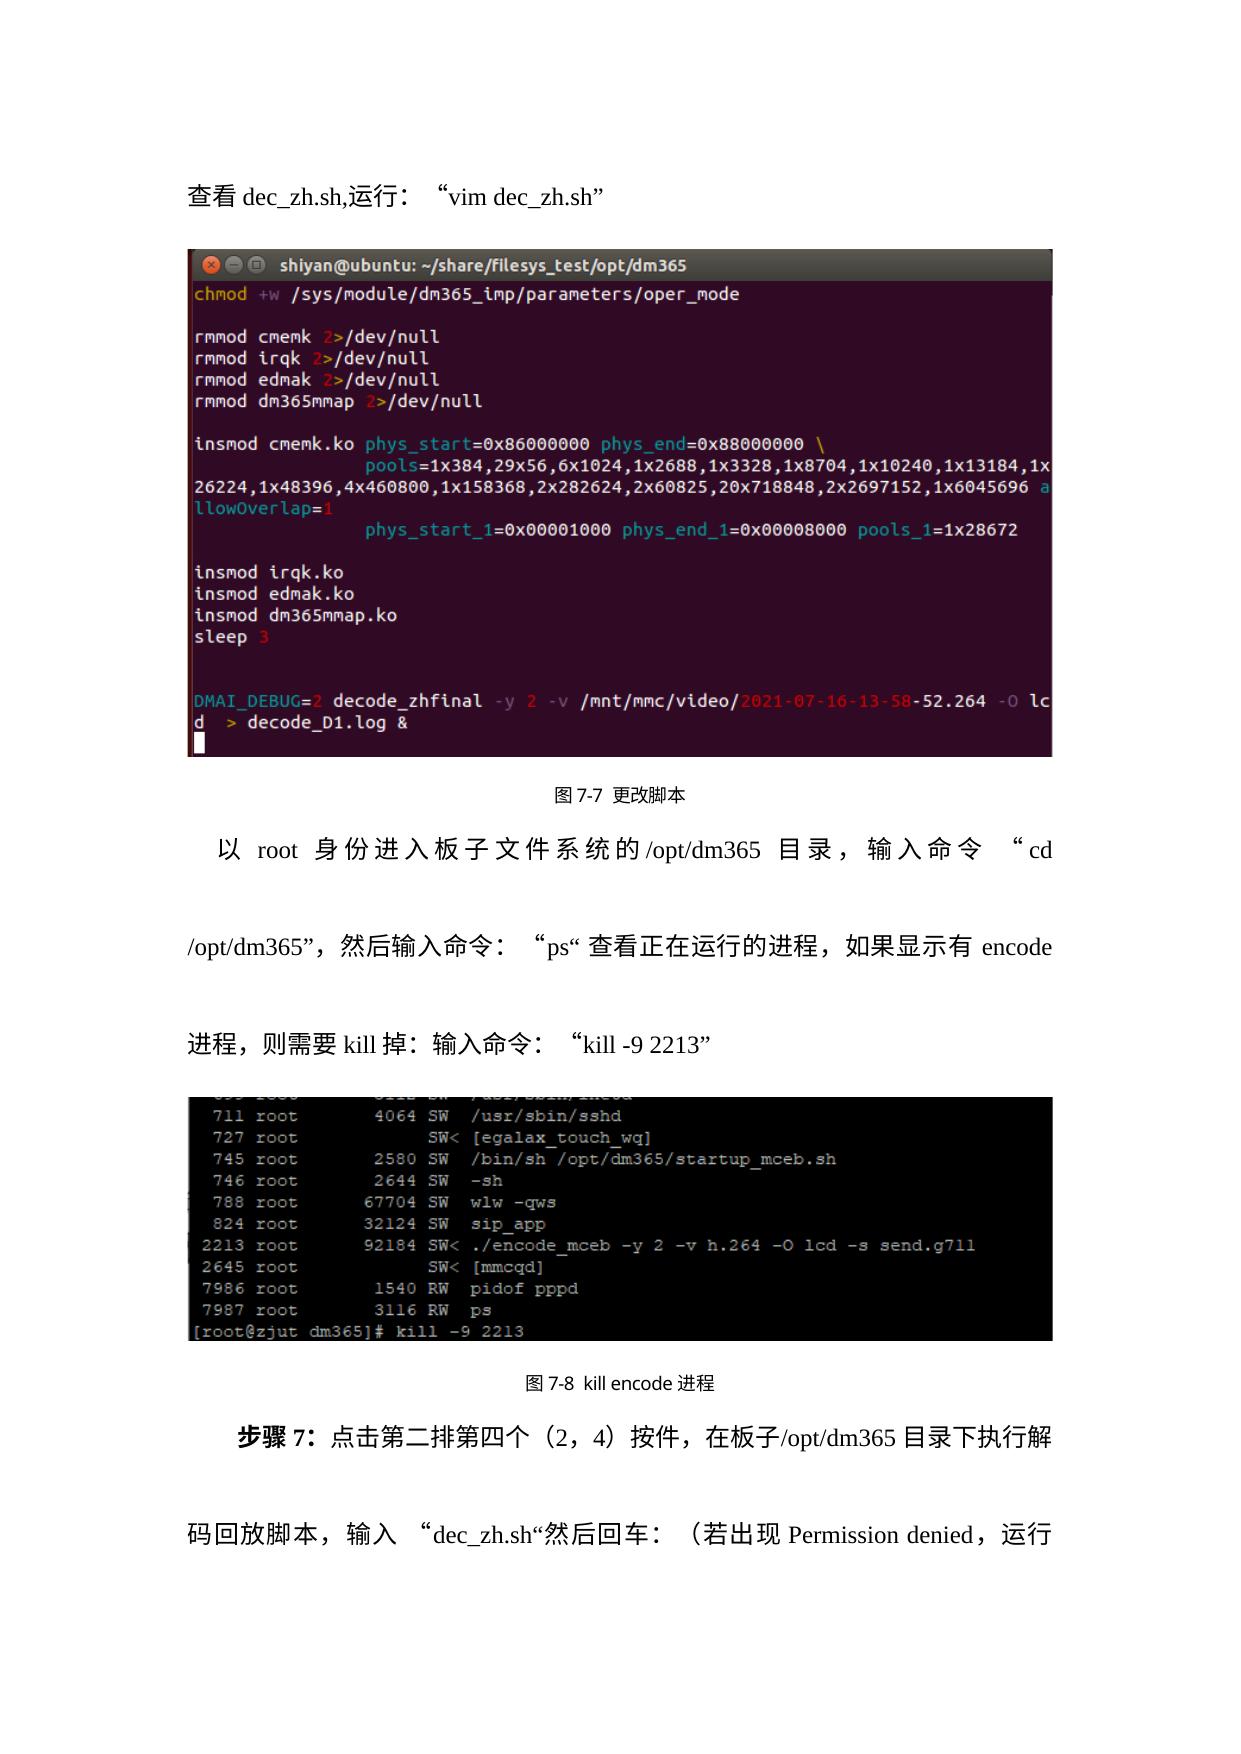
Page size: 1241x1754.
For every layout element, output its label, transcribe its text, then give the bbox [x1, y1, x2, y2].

picture [187, 1097, 1053, 1341]
text 查看dec_zh.sh,运行：“vim dec_zh.sh” [187, 162, 1053, 227]
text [187, 1403, 1053, 1565]
picture [187, 249, 1053, 757]
text 图7-7 更改脚本 [187, 778, 1053, 811]
text 图7-8 kill encode 进程 [187, 1366, 1053, 1399]
text 以 root 身份进入板子文件系统的/opt/dm365 目录，输入命令 “cd /opt/dm365”，然后输入命令：“ps“ 查看正在运行的进程，如果显示有 encode 进程，则需要 kill 掉：输入命令：“kill -9 2213” [187, 815, 1053, 1075]
